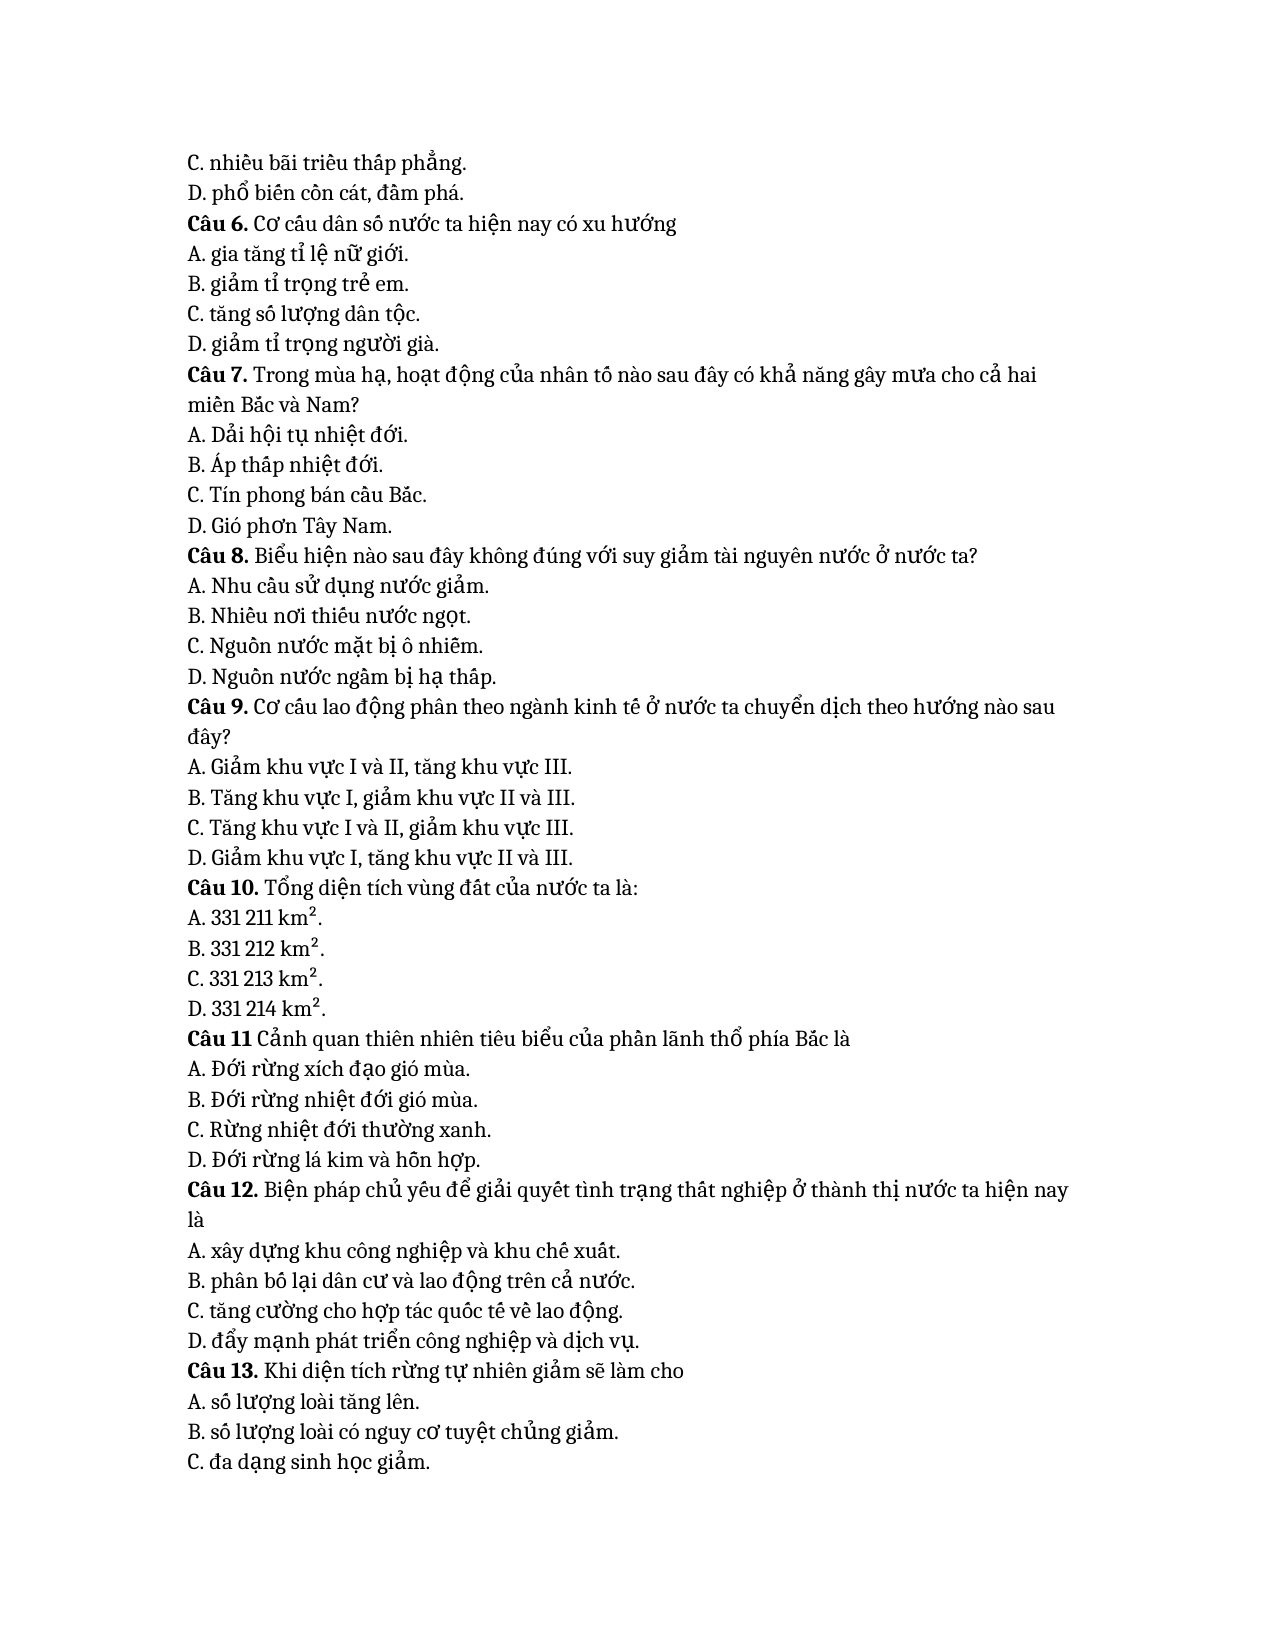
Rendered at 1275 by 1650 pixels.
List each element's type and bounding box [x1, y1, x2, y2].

text [187, 150, 1087, 1475]
